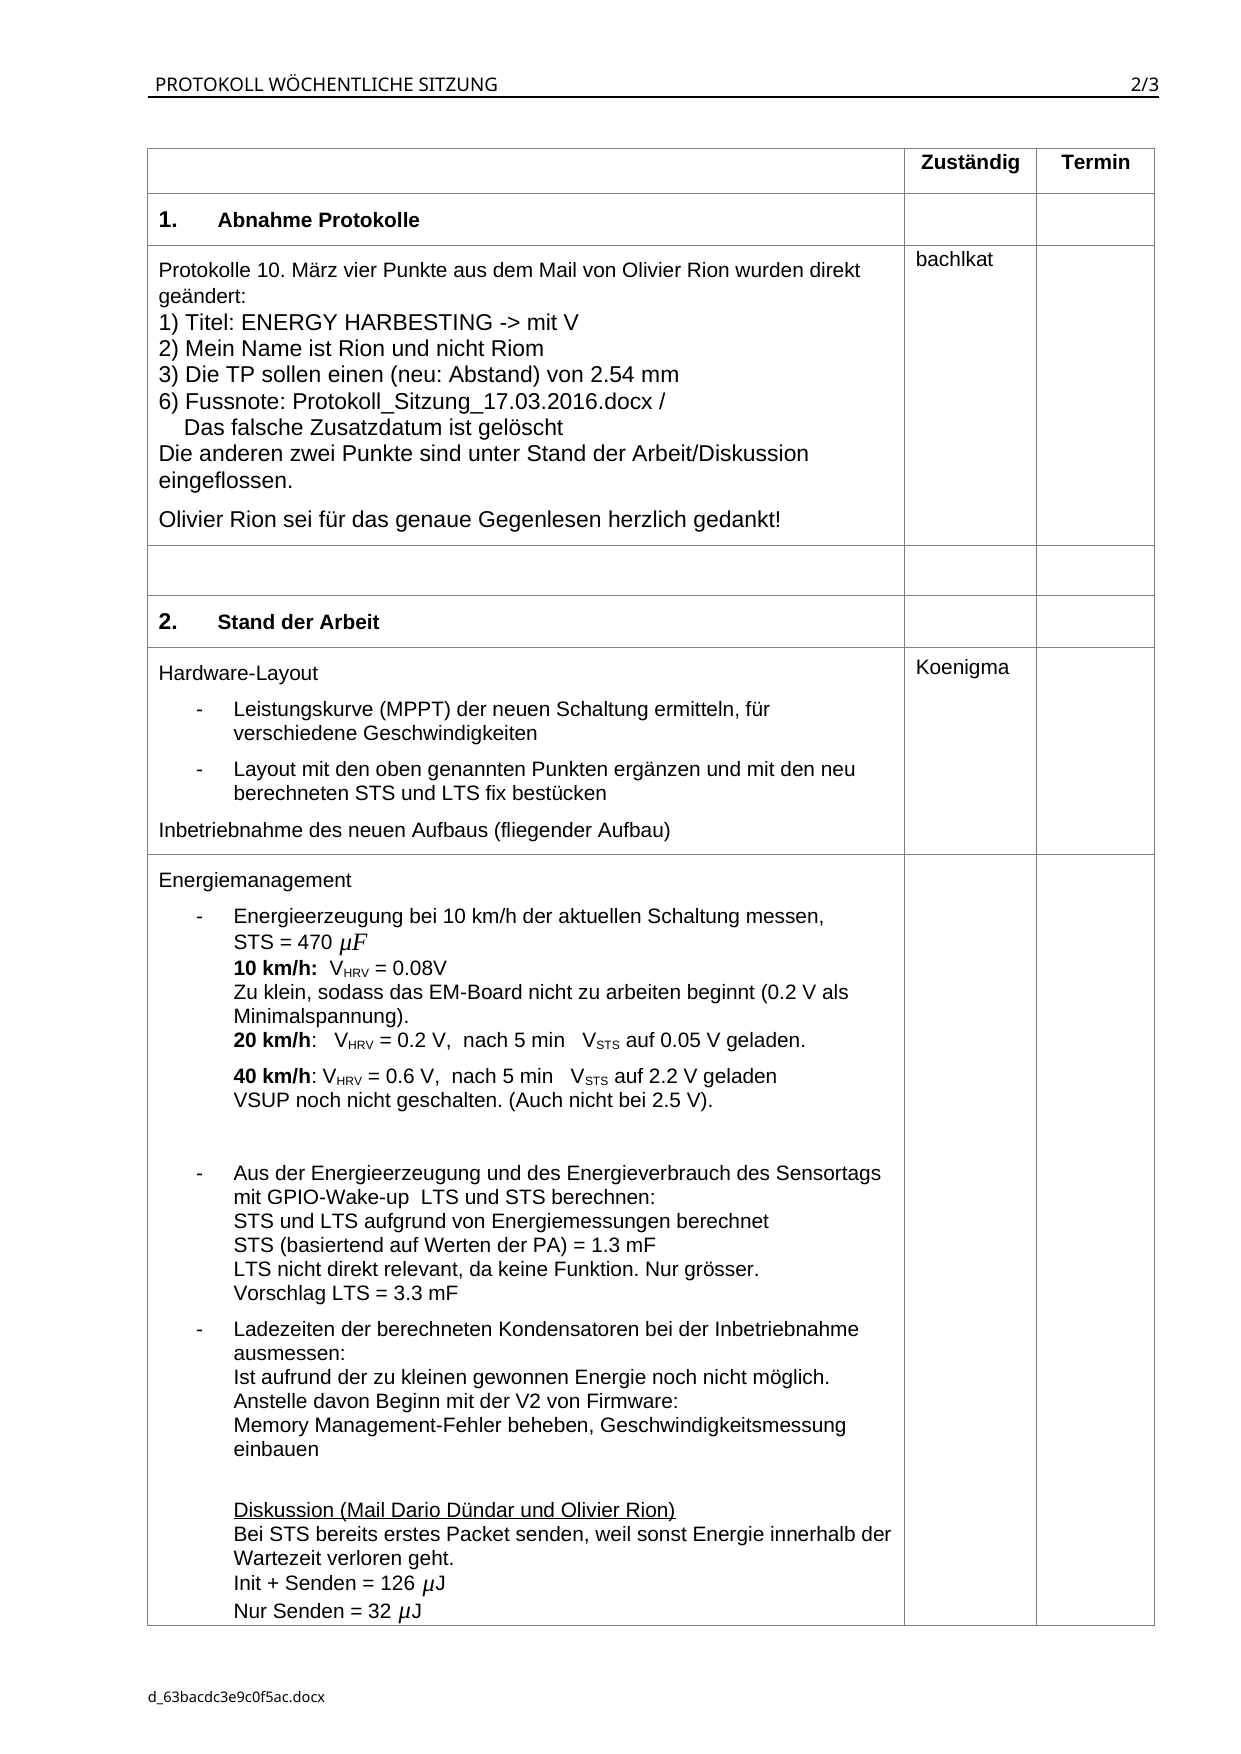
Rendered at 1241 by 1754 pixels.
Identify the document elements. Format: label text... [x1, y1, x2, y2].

table_cell Abnahme Protokolle [148, 194, 904, 245]
table_header Termin [1037, 149, 1154, 192]
table_cell [1037, 546, 1154, 594]
table_cell Protokolle 10. März vier Punkte aus dem Mail von Olivier Rion wurden direkt geändert: 1) Titel: ENERGY HARBESTING -> mit V 2) Mein Name ist Rion und nicht Riom 3) Die TP sollen einen (neu: Abstand) von 2.54 mm 6) Fussnote: Protokoll_Sitzung_17.03.2016.docx / Das falsche Zusatzdatum ist gelöscht Die anderen zwei Punkte sind unter Stand der Arbeit/Diskussion eingeflossen. Olivier Rion sei für das genaue Gegenlesen herzlich gedankt! [148, 246, 904, 544]
table_cell Stand der Arbeit [148, 596, 904, 647]
table_cell [905, 194, 1036, 245]
table_cell [148, 546, 904, 594]
table_cell Koenigma [905, 648, 1036, 854]
table_cell [905, 855, 1036, 1624]
table_cell [1037, 246, 1154, 544]
table_header [148, 149, 904, 192]
table_cell [1037, 596, 1154, 647]
table_header Zuständig [905, 149, 1036, 192]
table_cell [905, 596, 1036, 647]
table_cell bachlkat [905, 246, 1036, 544]
table_cell [1037, 648, 1154, 854]
table_cell [1037, 855, 1154, 1624]
table_cell [905, 546, 1036, 594]
table_cell [1037, 194, 1154, 245]
table_cell Hardware-Layout Leistungskurve (MPPT) der neuen Schaltung ermitteln, für verschiedene Geschwindigkeiten Layout mit den oben genannten Punkten ergänzen und mit den neu berechneten STS und LTS fix bestücken Inbetriebnahme des neuen Aufbaus (fliegender Aufbau) [148, 648, 904, 854]
